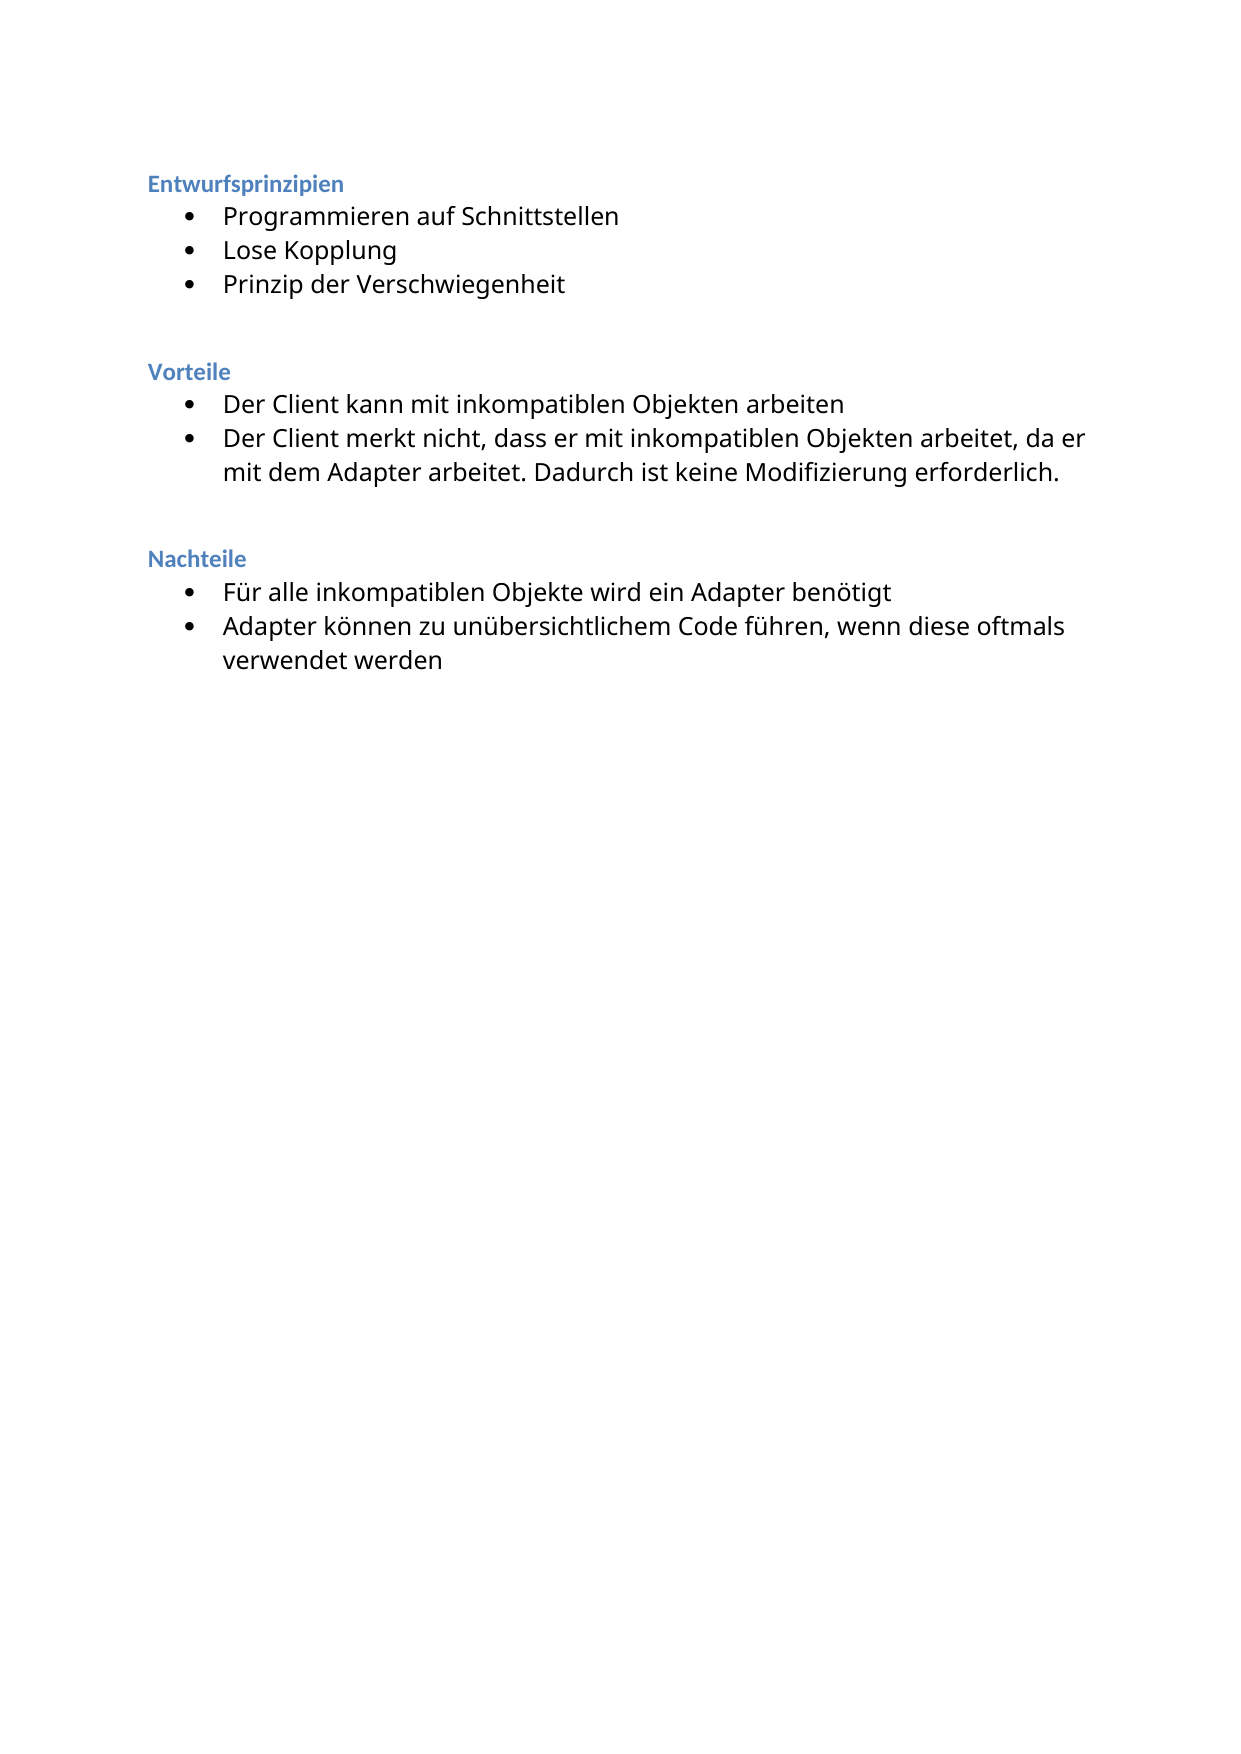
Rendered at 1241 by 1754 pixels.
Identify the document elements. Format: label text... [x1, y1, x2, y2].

list Für alle inkompatiblen Objekte wird ein Adapter benötigt [185, 574, 1093, 608]
list Der Client kann mit inkompatiblen Objekten arbeiten [185, 387, 1093, 421]
subtitle Nachteile [148, 544, 1093, 574]
list Adapter können zu unübersichtlichem Code führen, wenn diese oftmals verwendet werden [185, 608, 1093, 676]
list Lose Kopplung [185, 233, 1093, 267]
list Programmieren auf Schnittstellen [185, 199, 1093, 233]
list Prinzip der Verschwiegenheit [185, 267, 1093, 301]
list Der Client merkt nicht, dass er mit inkompatiblen Objekten arbeitet, da er mit dem Adapter arbeitet. Dadurch ist keine Modifizierung erforderlich. [185, 421, 1093, 489]
subtitle Entwurfsprinzipien [148, 168, 1093, 199]
subtitle Vorteile [148, 356, 1093, 387]
